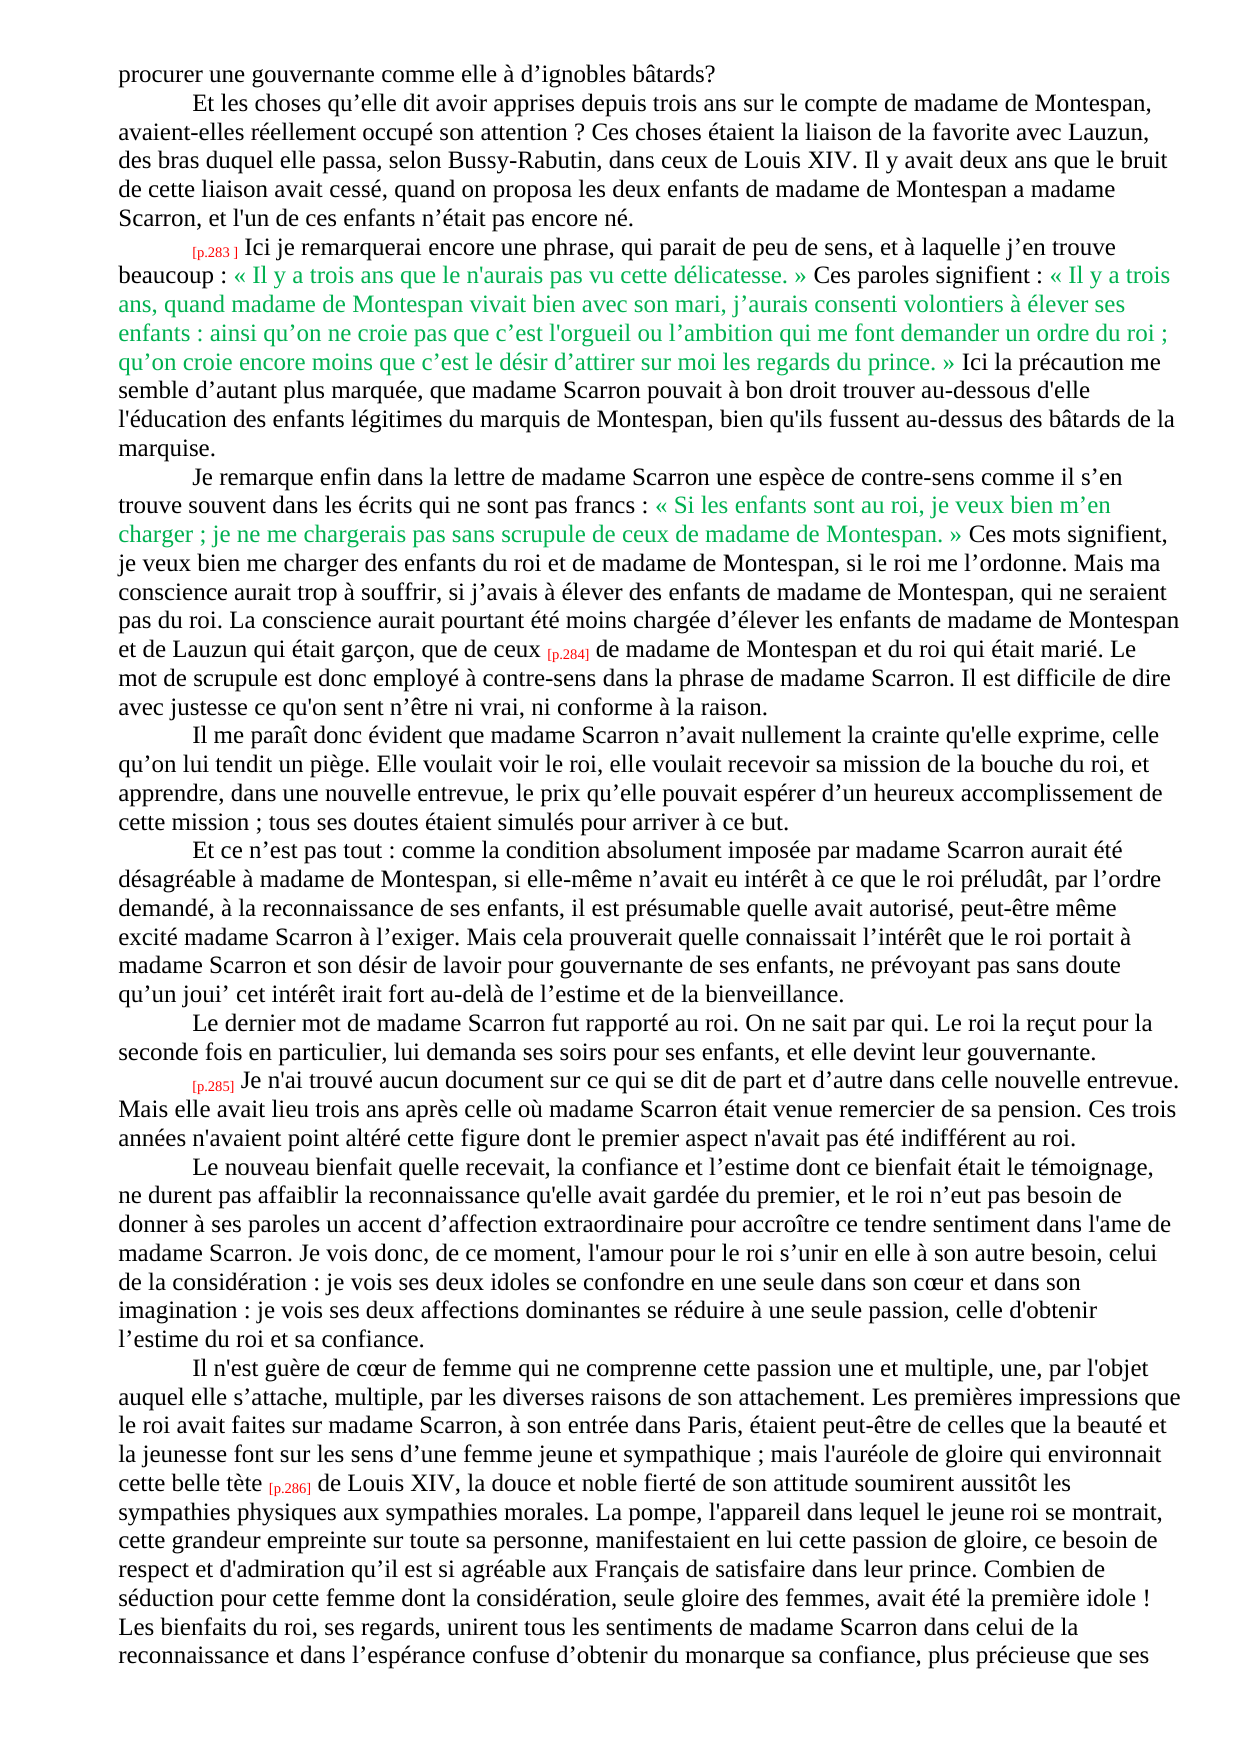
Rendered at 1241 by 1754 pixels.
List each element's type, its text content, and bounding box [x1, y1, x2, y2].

text [p.283 ] Ici je remarquerai encore une phrase, qui parait de peu de sens, et à laquelle j’en trouve beaucoup : « Il y a trois ans que le n'aurais pas vu cette délicatesse. » Ces paroles signifient : « Il y a trois ans, quand madame de Montespan vivait bien avec son mari, j’aurais consenti volontiers à élever ses enfants : ainsi qu’on ne croie pas que c’est l'orgueil ou l’ambition qui me font demander un ordre du roi ; qu’on croie encore moins que c’est le désir d’attirer sur moi les regards du prince. » Ici la précaution me semble d’autant plus marquée, que madame Scarron pouvait à bon droit trouver au-dessous d'elle l'éducation des enfants légitimes du marquis de Montespan, bien qu'ils fussent au-dessus des bâtards de la marquise. [118, 232, 1181, 462]
text Et les choses qu’elle dit avoir apprises depuis trois ans sur le compte de madame de Montespan, avaient-elles réellement occupé son attention ? Ces choses étaient la liaison de la favorite avec Lauzun, des bras duquel elle passa, selon Bussy-Rabutin, dans ceux de Louis XIV. Il y avait deux ans que le bruit de cette liaison avait cessé, quand on proposa les deux enfants de madame de Montespan a madame Scarron, et l'un de ces enfants n’était pas encore né. [118, 88, 1181, 232]
text Je remarque enfin dans la lettre de madame Scarron une espèce de contre-sens comme il s’en trouve souvent dans les écrits qui ne sont pas francs : « Si les enfants sont au roi, je veux bien m’en charger ; je ne me chargerais pas sans scrupule de ceux de madame de Montespan. » Ces mots signifient, je veux bien me charger des enfants du roi et de madame de Montespan, si le roi me l’ordonne. Mais ma conscience aurait trop à souffrir, si j’avais à élever des enfants de madame de Montespan, qui ne seraient pas du roi. La conscience aurait pourtant été moins chargée d’élever les enfants de madame de Montespan et de Lauzun qui était garçon, que de ceux [p.284] de madame de Montespan et du roi qui était marié. Le mot de scrupule est donc employé à contre-sens dans la phrase de madame Scarron. Il est difficile de dire avec justesse ce qu'on sent n’être ni vrai, ni conforme à la raison. [118, 462, 1181, 720]
text Il me paraît donc évident que madame Scarron n’avait nullement la crainte qu'elle exprime, celle qu’on lui tendit un piège. Elle voulait voir le roi, elle voulait recevoir sa mission de la bouche du roi, et apprendre, dans une nouvelle entrevue, le prix qu’elle pouvait espérer d’un heureux accomplissement de cette mission ; tous ses doutes étaient simulés pour arriver à ce but. [118, 720, 1181, 835]
text Et ce n’est pas tout : comme la condition absolument imposée par madame Scarron aurait été désagréable à madame de Montespan, si elle-même n’avait eu intérêt à ce que le roi préludât, par l’ordre demandé, à la reconnaissance de ses enfants, il est présumable quelle avait autorisé, peut-être même excité madame Scarron à l’exiger. Mais cela prouverait quelle connaissait l’intérêt que le roi portait à madame Scarron et son désir de lavoir pour gouvernante de ses enfants, ne prévoyant pas sans doute qu’un joui’ cet intérêt irait fort au-delà de l’estime et de la bienveillance. [118, 835, 1181, 1008]
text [118, 1353, 1181, 1669]
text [118, 59, 1181, 88]
text Le dernier mot de madame Scarron fut rapporté au roi. On ne sait par qui. Le roi la reçut pour la seconde fois en particulier, lui demanda ses soirs pour ses enfants, et elle devint leur gouvernante. [118, 1008, 1181, 1065]
text [p.285] Je n'ai trouvé aucun document sur ce qui se dit de part et d’autre dans celle nouvelle entrevue. Mais elle avait lieu trois ans après celle où madame Scarron était venue remercier de sa pension. Ces trois années n'avaient point altéré cette figure dont le premier aspect n'avait pas été indifférent au roi. [118, 1065, 1181, 1152]
text Le nouveau bienfait quelle recevait, la confiance et l’estime dont ce bienfait était le témoignage, ne durent pas affaiblir la reconnaissance qu'elle avait gardée du premier, et le roi n’eut pas besoin de donner à ses paroles un accent d’affection extraordinaire pour accroître ce tendre sentiment dans l'ame de madame Scarron. Je vois donc, de ce moment, l'amour pour le roi s’unir en elle à son autre besoin, celui de la considération : je vois ses deux idoles se confondre en une seule dans son cœur et dans son imagination : je vois ses deux affections dominantes se réduire à une seule passion, celle d'obtenir l’estime du roi et sa confiance. [118, 1152, 1181, 1353]
